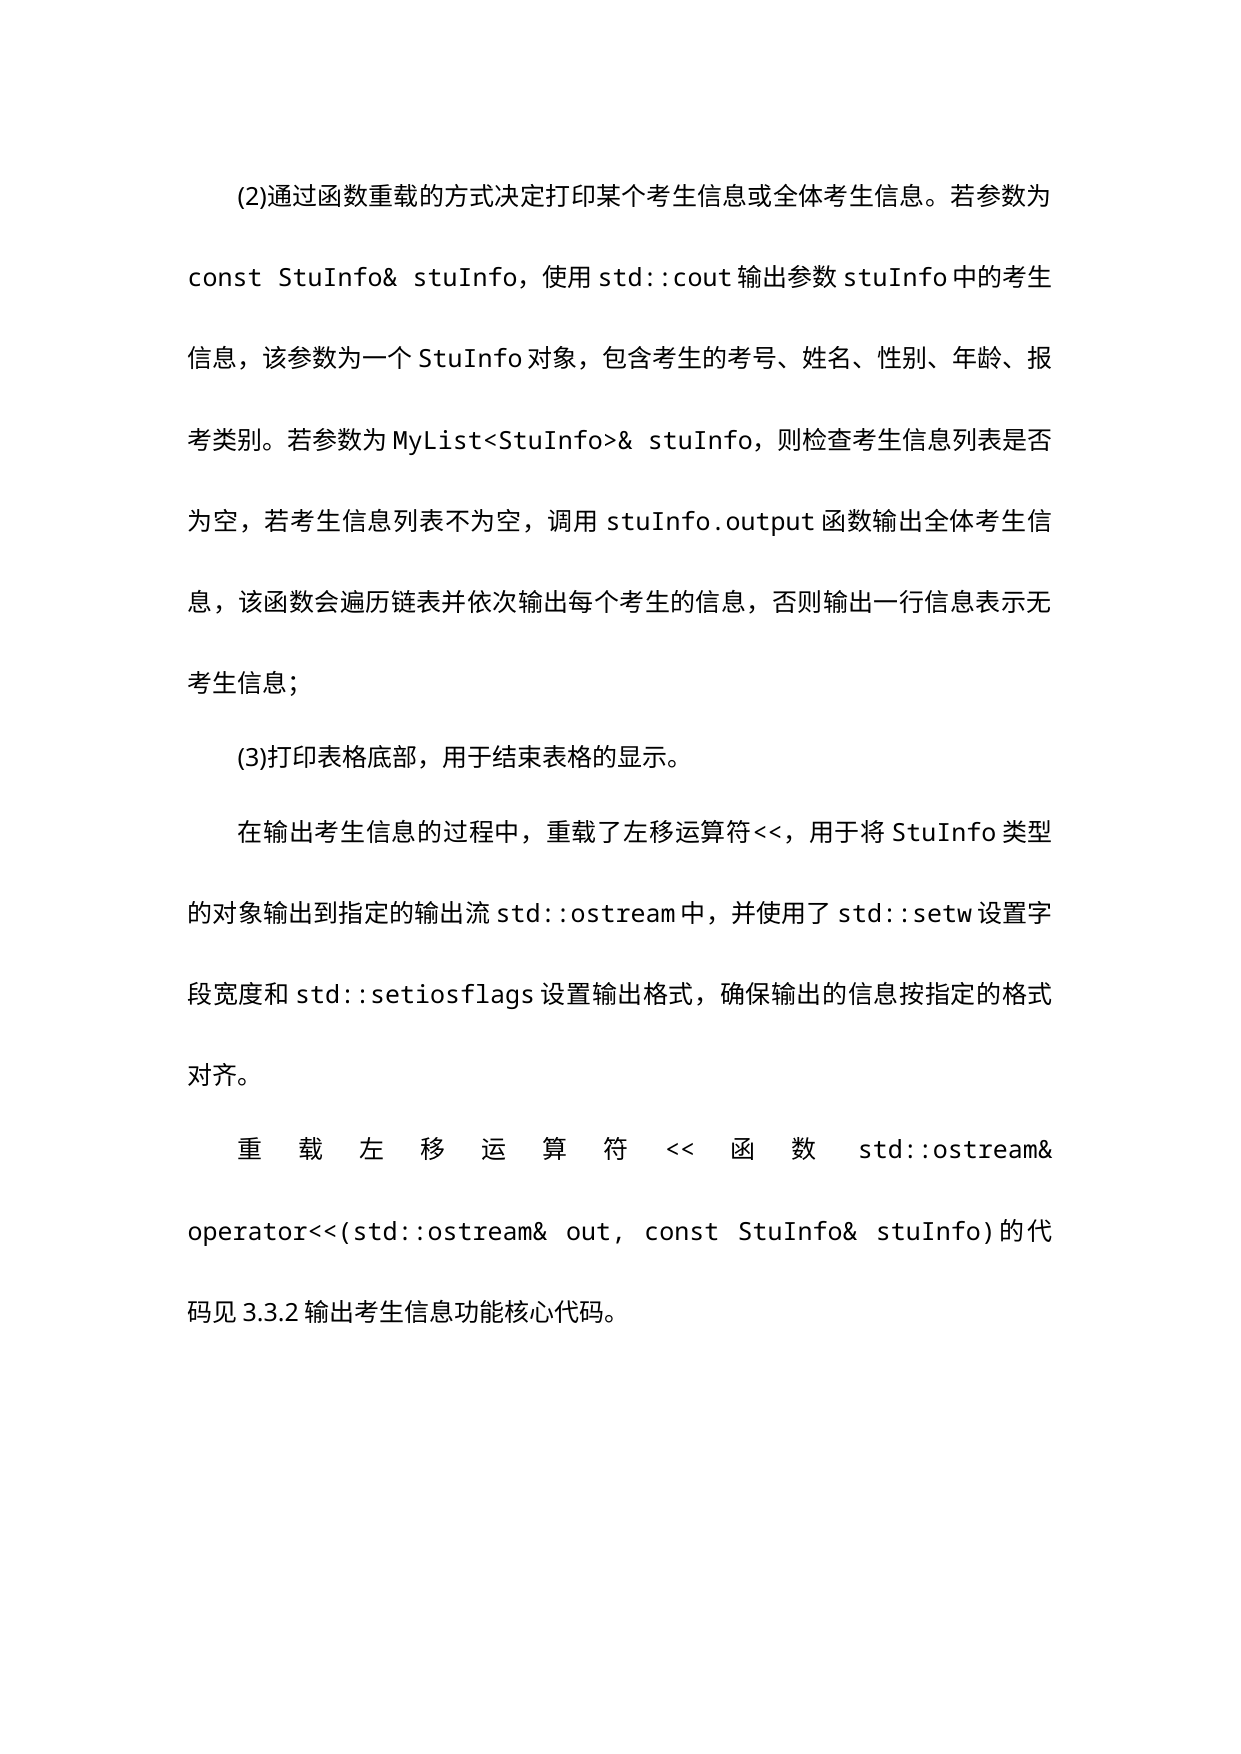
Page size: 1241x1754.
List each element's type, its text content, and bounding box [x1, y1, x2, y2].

text (3)打印表格底部，用于结束表格的显示。 [187, 723, 1053, 788]
text 重载左移运算符<<函数std::ostream& operator<<(std::ostream& out, const StuInfo& stuInfo)的代码见3.3.2输出考生信息功能核心代码。 [187, 1115, 1053, 1343]
text 在输出考生信息的过程中，重载了左移运算符<<，用于将StuInfo类型的对象输出到指定的输出流std::ostream中，并使用了std::setw设置字段宽度和std::setiosflags设置输出格式，确保输出的信息按指定的格式对齐。 [187, 798, 1053, 1106]
text (2)通过函数重载的方式决定打印某个考生信息或全体考生信息。若参数为const StuInfo& stuInfo，使用std::cout输出参数stuInfo中的考生信息，该参数为一个StuInfo对象，包含考生的考号、姓名、性别、年龄、报考类别。若参数为MyList<StuInfo>& stuInfo，则检查考生信息列表是否为空，若考生信息列表不为空，调用stuInfo.output函数输出全体考生信息，该函数会遍历链表并依次输出每个考生的信息，否则输出一行信息表示无考生信息； [187, 162, 1053, 714]
